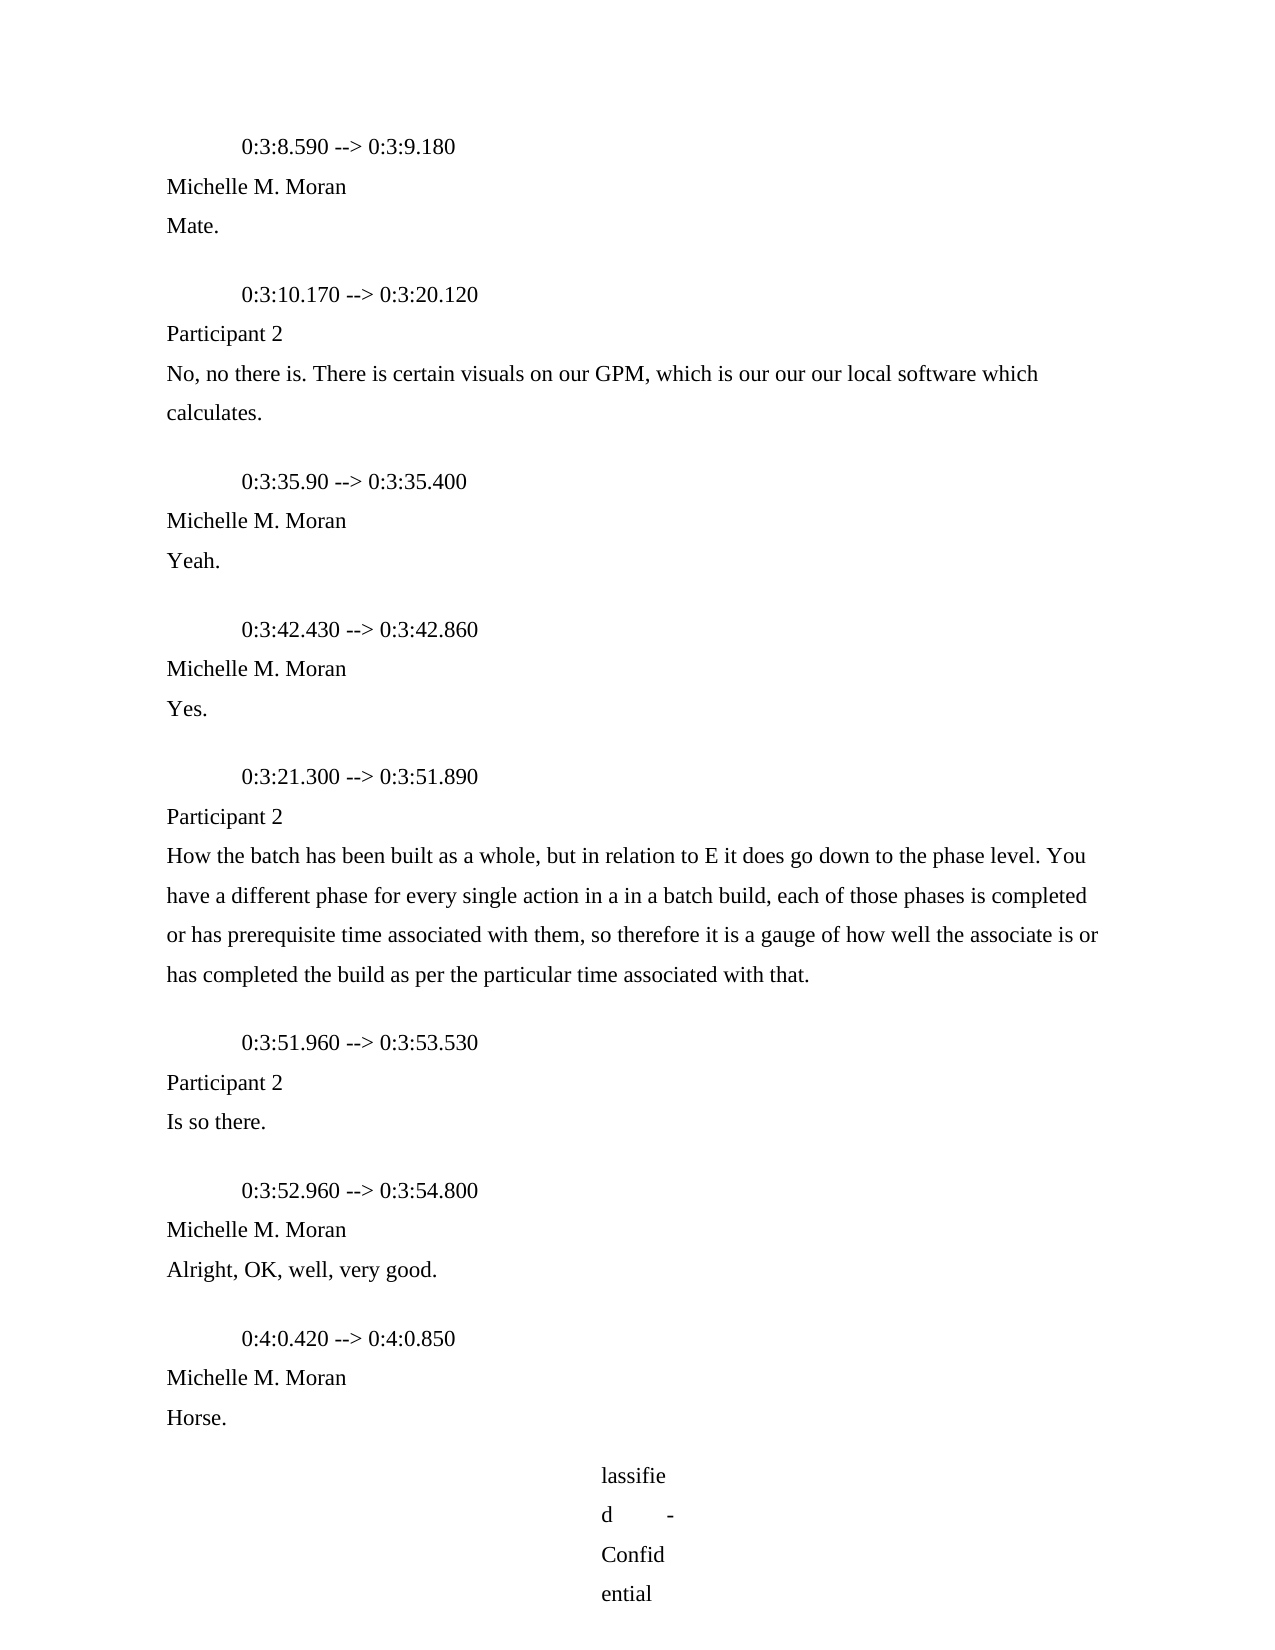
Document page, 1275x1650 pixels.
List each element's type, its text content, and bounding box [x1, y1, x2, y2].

text 0:4:0.420 --> 0:4:0.850 Michelle M. Moran Horse. [166, 1324, 1110, 1430]
text 0:3:35.90 --> 0:3:35.400 Michelle M. Moran Yeah. [166, 468, 1110, 573]
text 0:3:42.430 --> 0:3:42.860 Michelle M. Moran Yes. [166, 616, 1110, 721]
text 0:3:10.170 --> 0:3:20.120 Participant 2 No, no there is. There is certain visuals on our GPM, which is our our our local software which calculates. [166, 281, 1110, 426]
text 0:3:51.960 --> 0:3:53.530 Participant 2 Is so there. [166, 1029, 1110, 1135]
text 0:3:8.590 --> 0:3:9.180 Michelle M. Moran Mate. [166, 133, 1110, 239]
text 0:3:21.300 --> 0:3:51.890 Participant 2 How the batch has been built as a whole, but in relation to E it does go down to the phase level. You have a different phase for every single action in a in a batch build, each of those phases is completed or has prerequisite time associated with them, so therefore it is a gauge of how well the associate is or has completed the build as per the particular time associated with that. [166, 763, 1110, 987]
text 0:3:52.960 --> 0:3:54.800 Michelle M. Moran Alright, OK, well, very good. [166, 1177, 1110, 1282]
